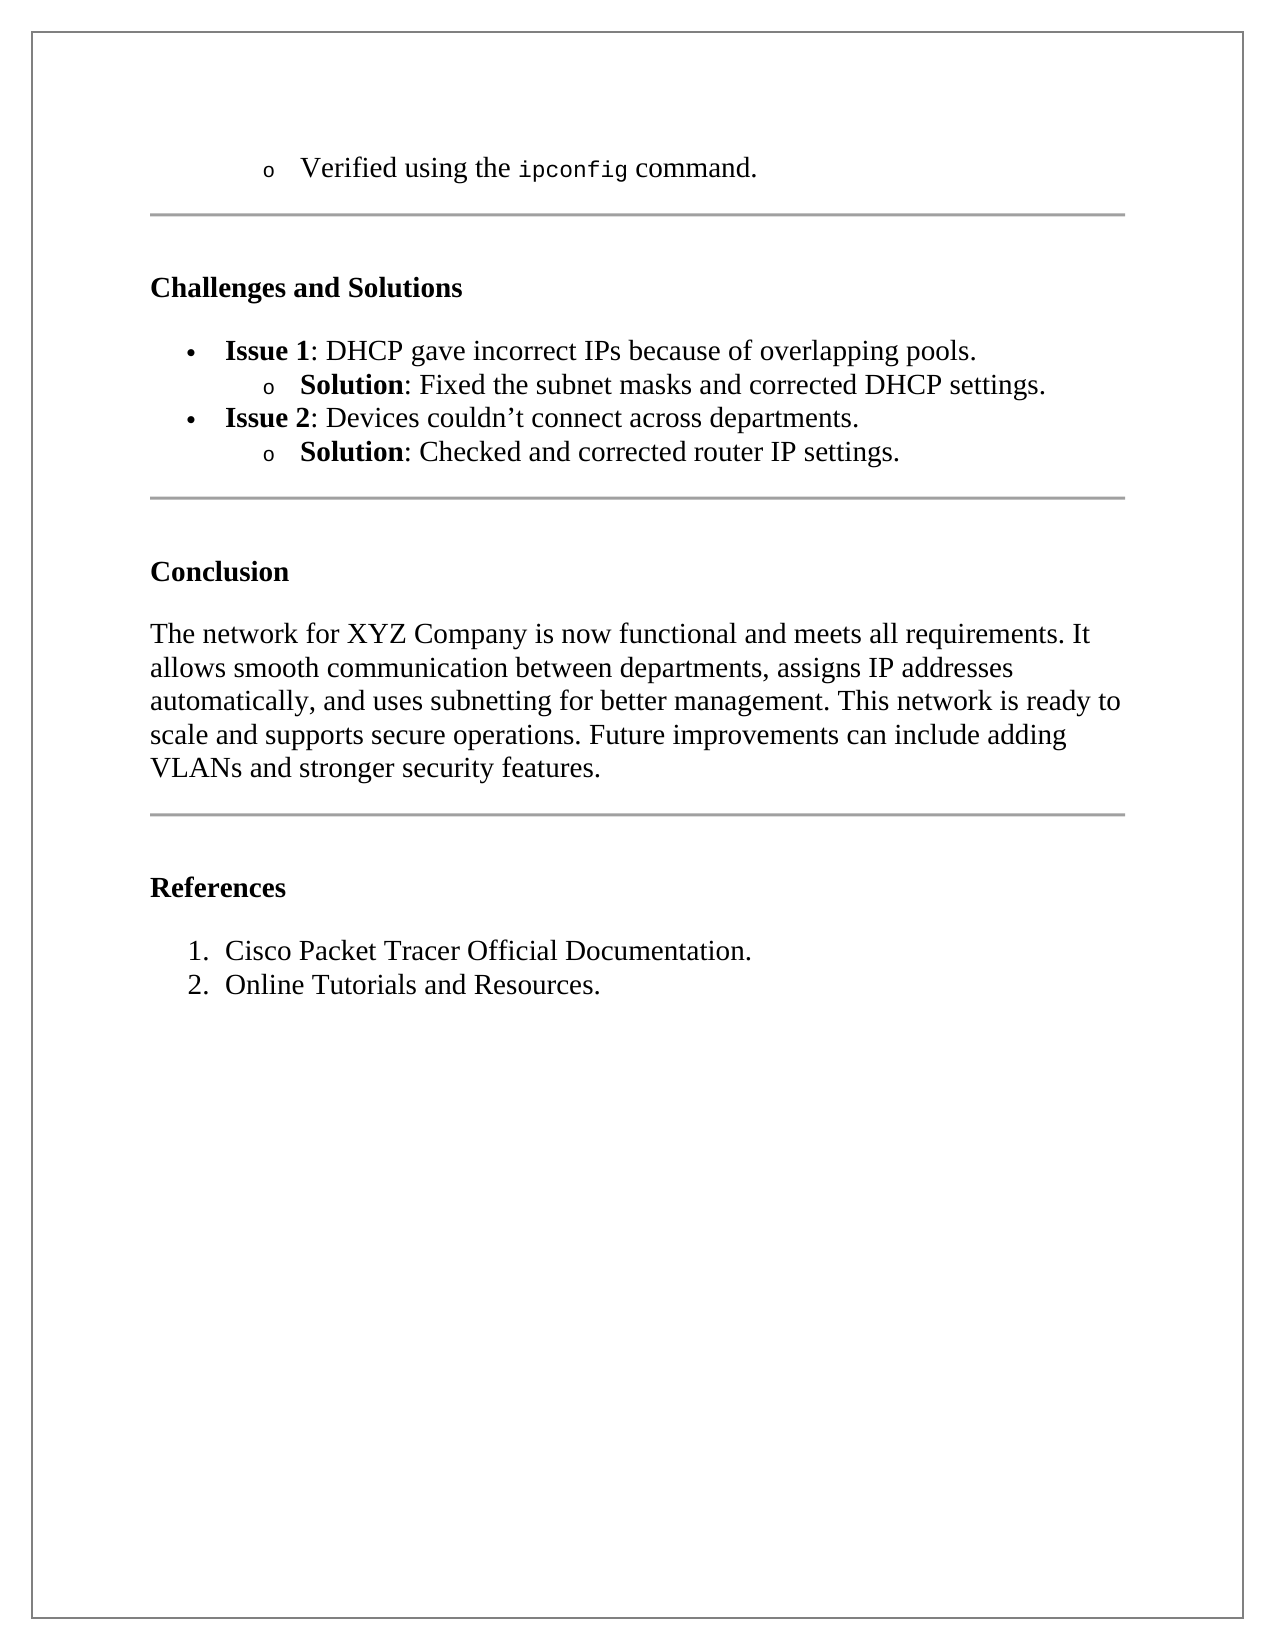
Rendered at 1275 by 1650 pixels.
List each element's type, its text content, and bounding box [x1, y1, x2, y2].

list Online Tutorials and Resources. [187, 967, 1125, 1000]
text The network for XYZ Company is now functional and meets all requirements. It allows smooth communication between departments, assigns IP addresses automatically, and uses subnetting for better management. This network is ready to scale and supports secure operations. Future improvements can include adding VLANs and stronger security features. [150, 616, 1125, 784]
list Verified using the ipconfig command. [262, 150, 1125, 184]
text References [150, 871, 1125, 904]
list Solution: Checked and corrected router IP settings. [262, 434, 1125, 467]
list Issue 2: Devices couldn’t connect across departments. [187, 400, 1125, 434]
text Challenges and Solutions [150, 271, 1125, 304]
list Cisco Packet Tracer Official Documentation. [187, 933, 1125, 967]
text Conclusion [150, 554, 1125, 587]
list Issue 1: DHCP gave incorrect IPs because of overlapping pools. [187, 333, 1125, 367]
list Solution: Fixed the subnet masks and corrected DHCP settings. [262, 367, 1125, 400]
